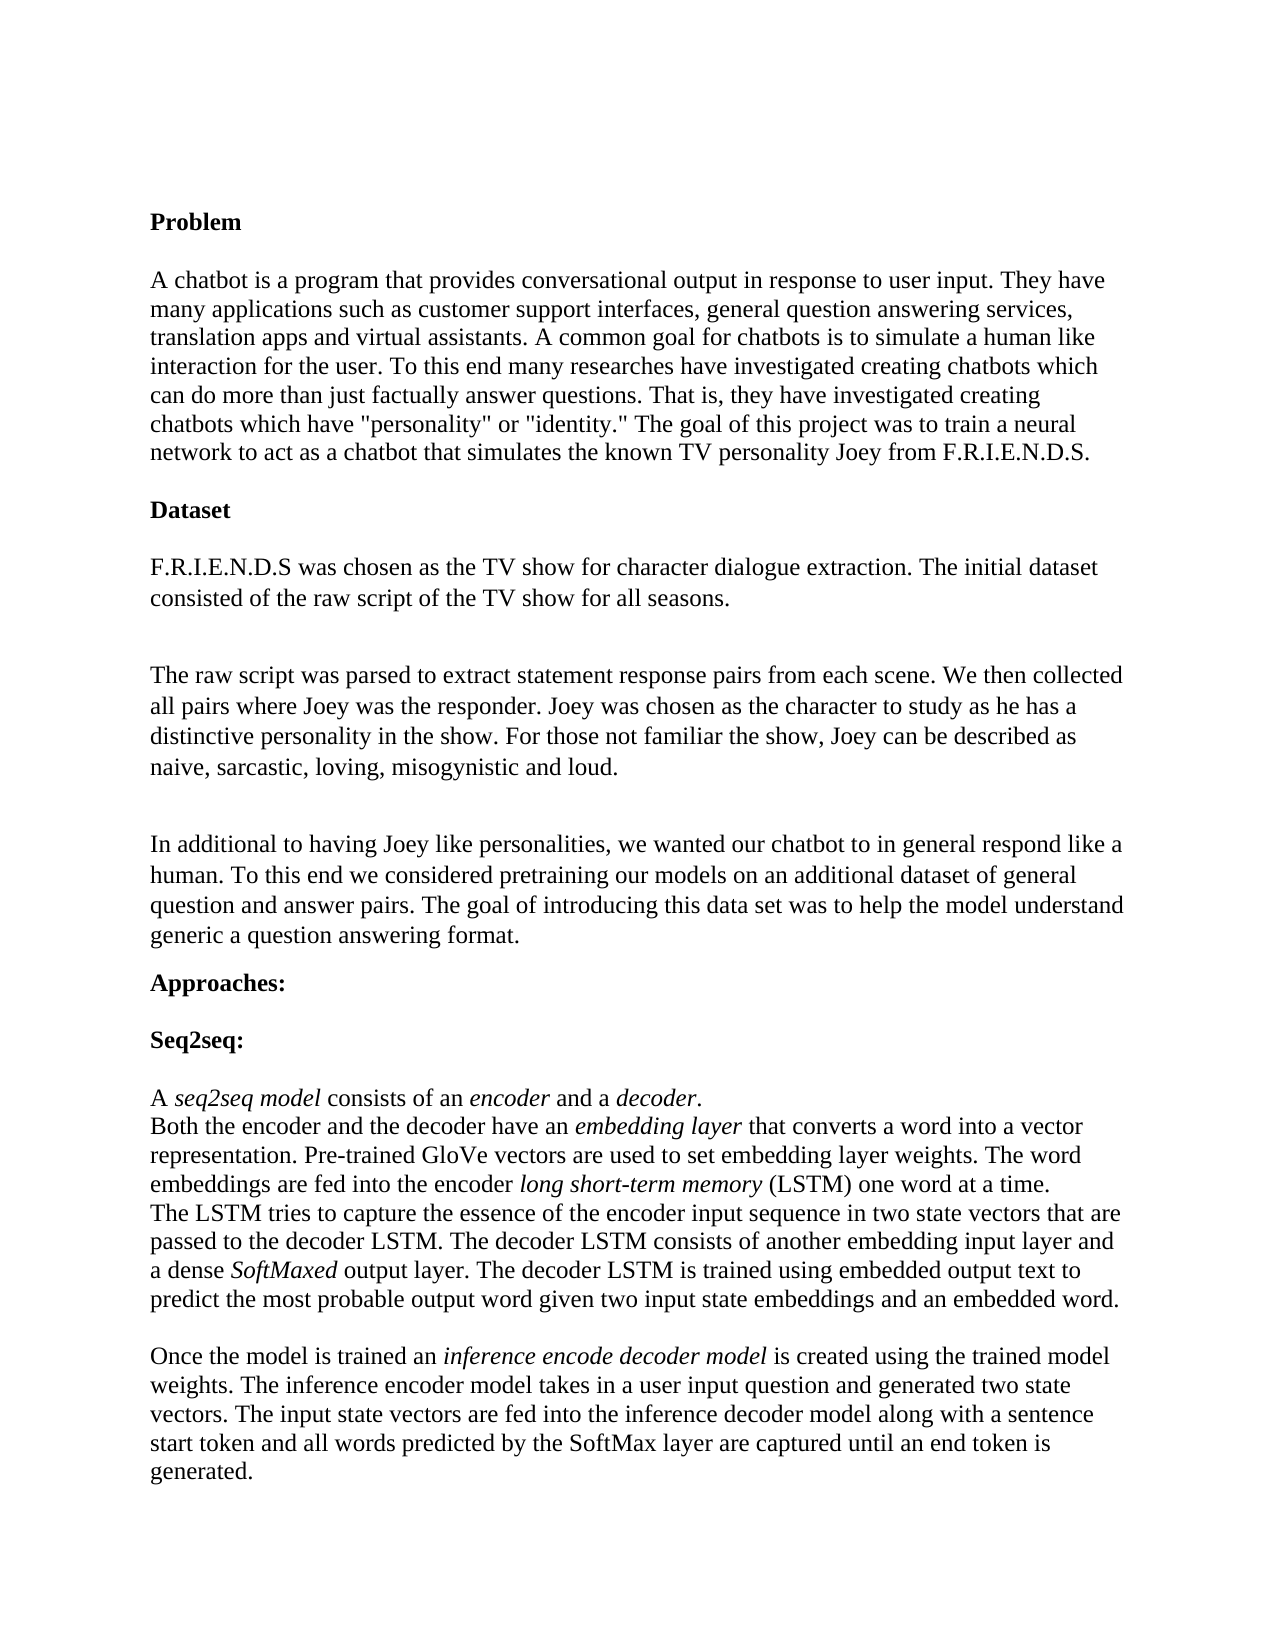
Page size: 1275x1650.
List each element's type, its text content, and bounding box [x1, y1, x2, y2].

text The LSTM tries to capture the essence of the encoder input sequence in two state vectors that are passed to the decoder LSTM. The decoder LSTM consists of another embedding input layer and a dense SoftMaxed output layer. The decoder LSTM is trained using embedded output text to predict the most probable output word given two input state embeddings and an embedded word. [150, 1198, 1125, 1313]
text In additional to having Joey like personalities, we wanted our chatbot to in general respond like a human. To this end we considered pretraining our models on an additional dataset of general question and answer pairs. The goal of introducing this data set was to help the model understand generic a question answering format. [150, 829, 1125, 949]
text Seq2seq: [150, 1025, 1125, 1054]
text A seq2seq model consists of an encoder and a decoder. [150, 1083, 1125, 1111]
text Dataset [150, 495, 1125, 524]
text F.R.I.E.N.D.S was chosen as the TV show for character dialogue extraction. The initial dataset consisted of the raw script of the TV show for all seasons. [150, 552, 1125, 612]
text Once the model is trained an inference encode decoder model is created using the trained model weights. The inference encoder model takes in a user input question and generated two state vectors. The input state vectors are fed into the inference decoder model along with a sentence start token and all words predicted by the SoftMax layer are captured until an end token is generated. [150, 1341, 1125, 1485]
text Both the encoder and the decoder have an embedding layer that converts a word into a vector representation. Pre-trained GloVe vectors are used to set embedding layer weights. The word embeddings are fed into the encoder long short-term memory (LSTM) one word at a time. [150, 1111, 1125, 1198]
text The raw script was parsed to extract statement response pairs from each scene. We then collected all pairs where Joey was the responder. Joey was chosen as the character to study as he has a distinctive personality in the show. For those not familiar the show, Joey can be described as naive, sarcastic, loving, misogynistic and loud. [150, 661, 1125, 781]
text Approaches: [150, 968, 1125, 996]
text A chatbot is a program that provides conversational output in response to user input. They have many applications such as customer support interfaces, general question answering services, translation apps and virtual assistants. A common goal for chatbots is to simulate a human like interaction for the user. To this end many researches have investigated creating chatbots which can do more than just factually answer questions. That is, they have investigated creating chatbots which have "personality" or "identity." The goal of this project was to train a neural network to act as a chatbot that simulates the known TV personality Joey from F.R.I.E.N.D.S. [150, 265, 1125, 466]
text Problem [150, 207, 1125, 236]
